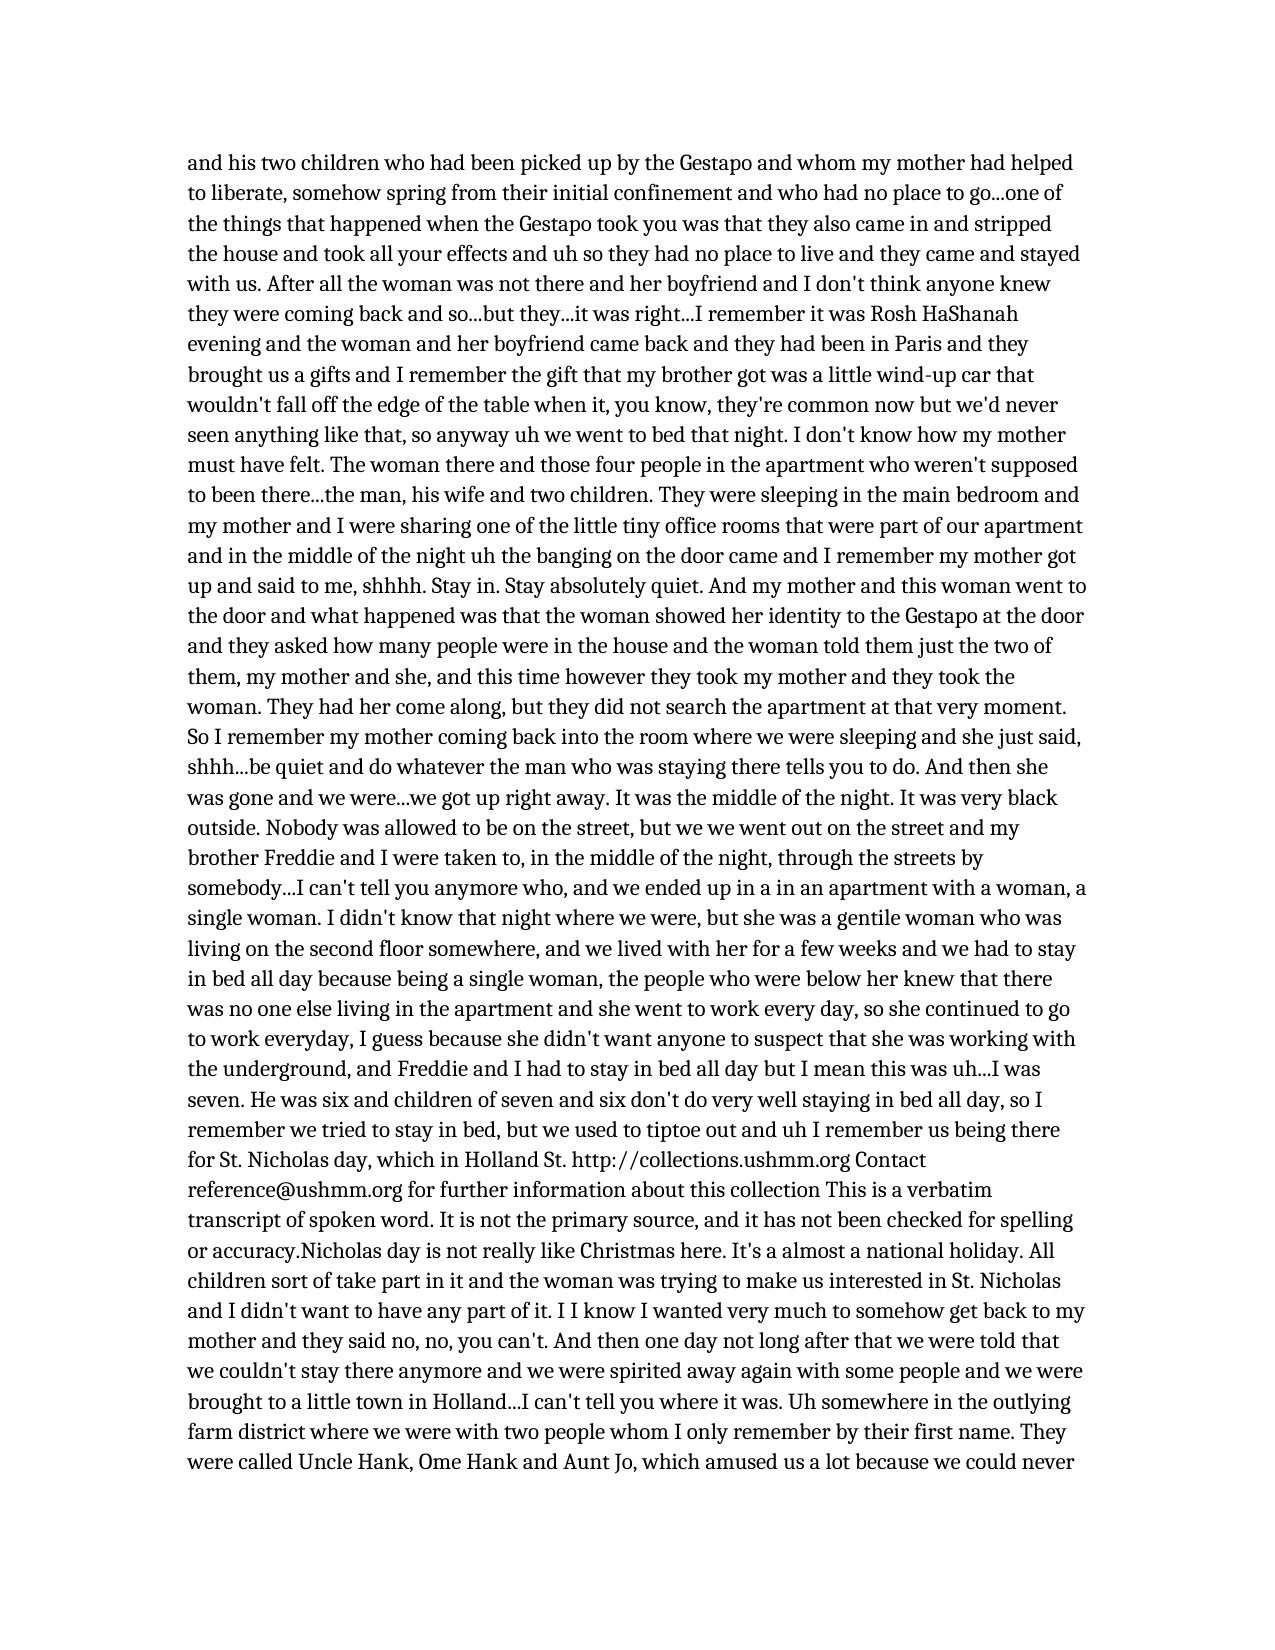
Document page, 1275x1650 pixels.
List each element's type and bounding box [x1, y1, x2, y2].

text [187, 150, 1087, 1475]
